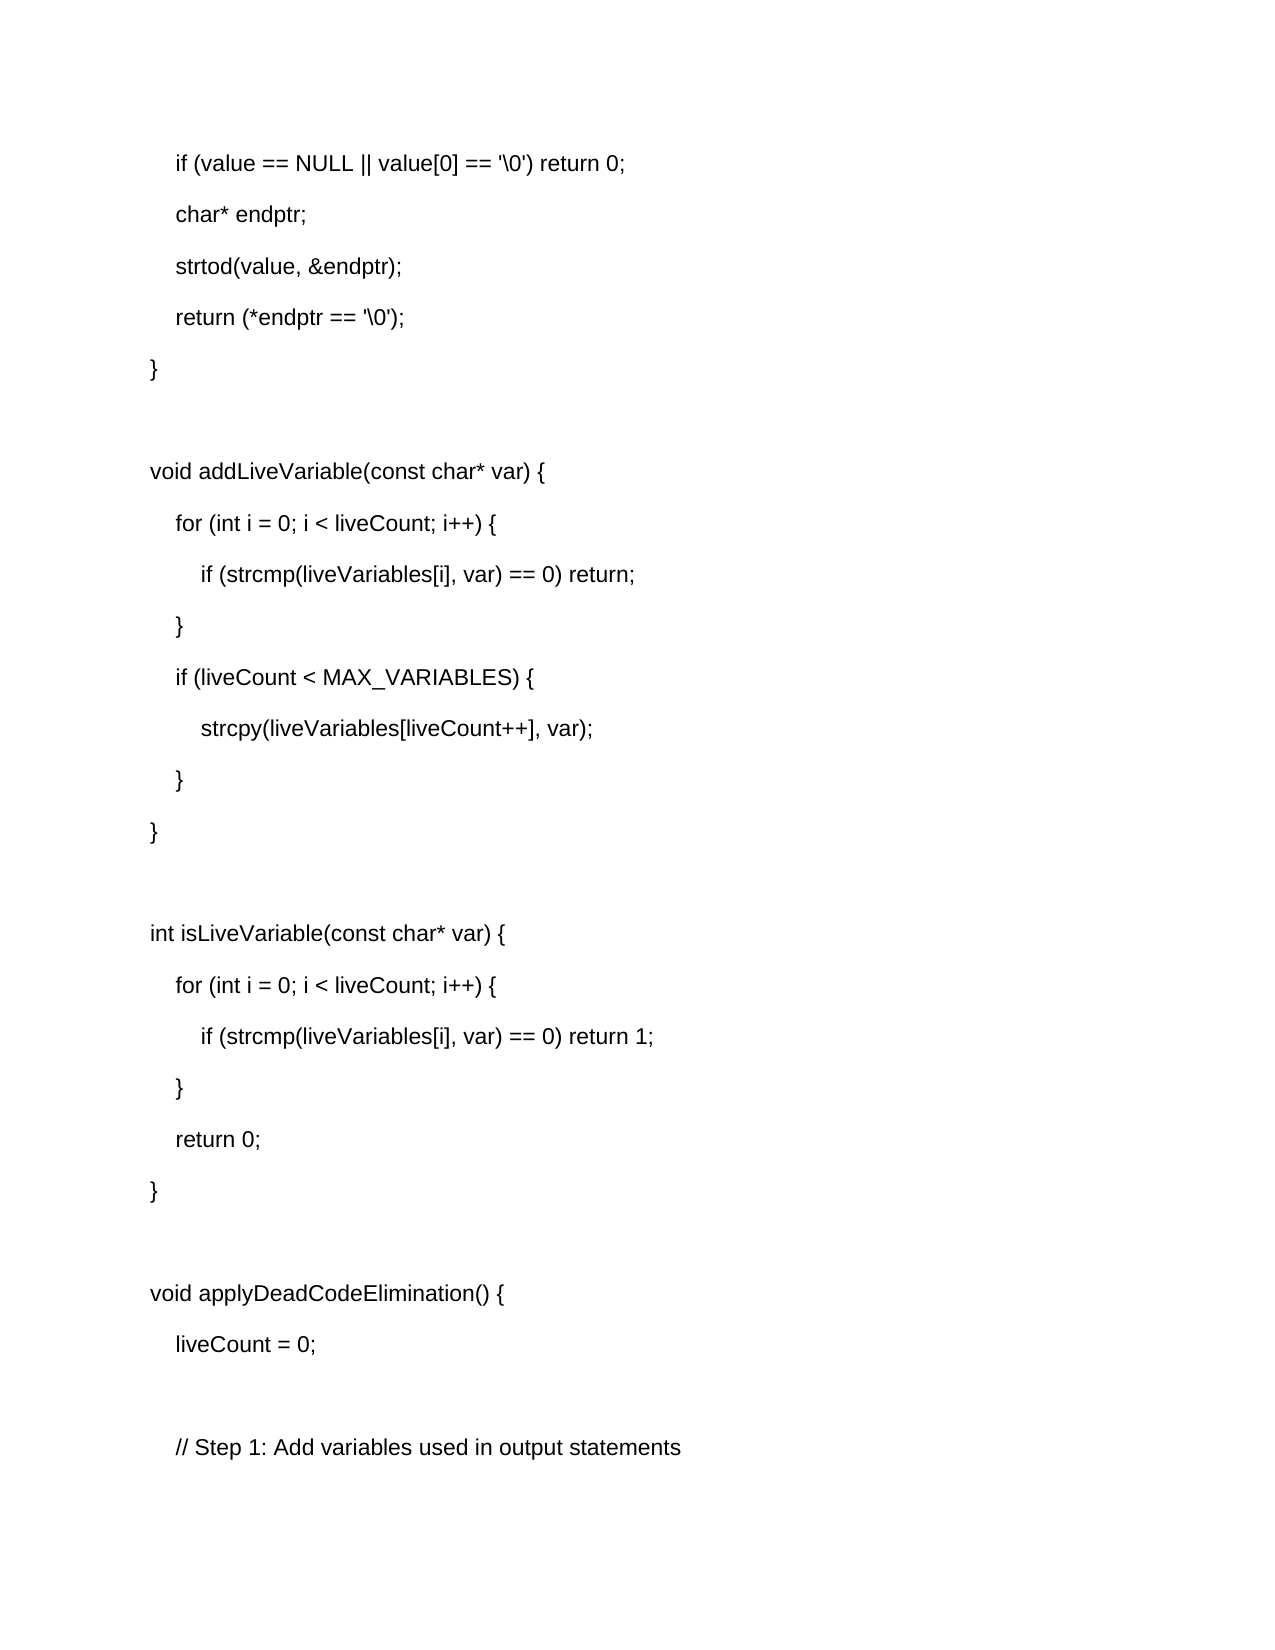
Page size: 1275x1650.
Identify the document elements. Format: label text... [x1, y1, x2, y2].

text // Step 1: Add variables used in output statements [150, 1434, 1125, 1460]
text } [150, 818, 1125, 844]
text return (*endptr == '\0'); [150, 304, 1125, 330]
text if (value == NULL || value[0] == '\0') return 0; [150, 150, 1125, 176]
text void addLiveVariable(const char* var) { [150, 458, 1125, 484]
text char* endptr; [150, 201, 1125, 228]
text liveCount = 0; [150, 1331, 1125, 1357]
text int isLiveVariable(const char* var) { [150, 920, 1125, 947]
text void applyDeadCodeElimination() { [150, 1280, 1125, 1306]
text } [150, 766, 1125, 793]
text if (strcmp(liveVariables[i], var) == 0) return; [150, 561, 1125, 587]
text } [150, 355, 1125, 382]
text strcpy(liveVariables[liveCount++], var); [150, 715, 1125, 741]
text if (liveCount < MAX_VARIABLES) { [150, 663, 1125, 690]
text for (int i = 0; i < liveCount; i++) { [150, 509, 1125, 536]
text } [150, 612, 1125, 638]
text if (strcmp(liveVariables[i], var) == 0) return 1; [150, 1023, 1125, 1049]
text strtod(value, &endptr); [150, 253, 1125, 279]
text } [150, 1074, 1125, 1101]
text for (int i = 0; i < liveCount; i++) { [150, 972, 1125, 998]
text } [150, 1177, 1125, 1203]
text return 0; [150, 1126, 1125, 1152]
